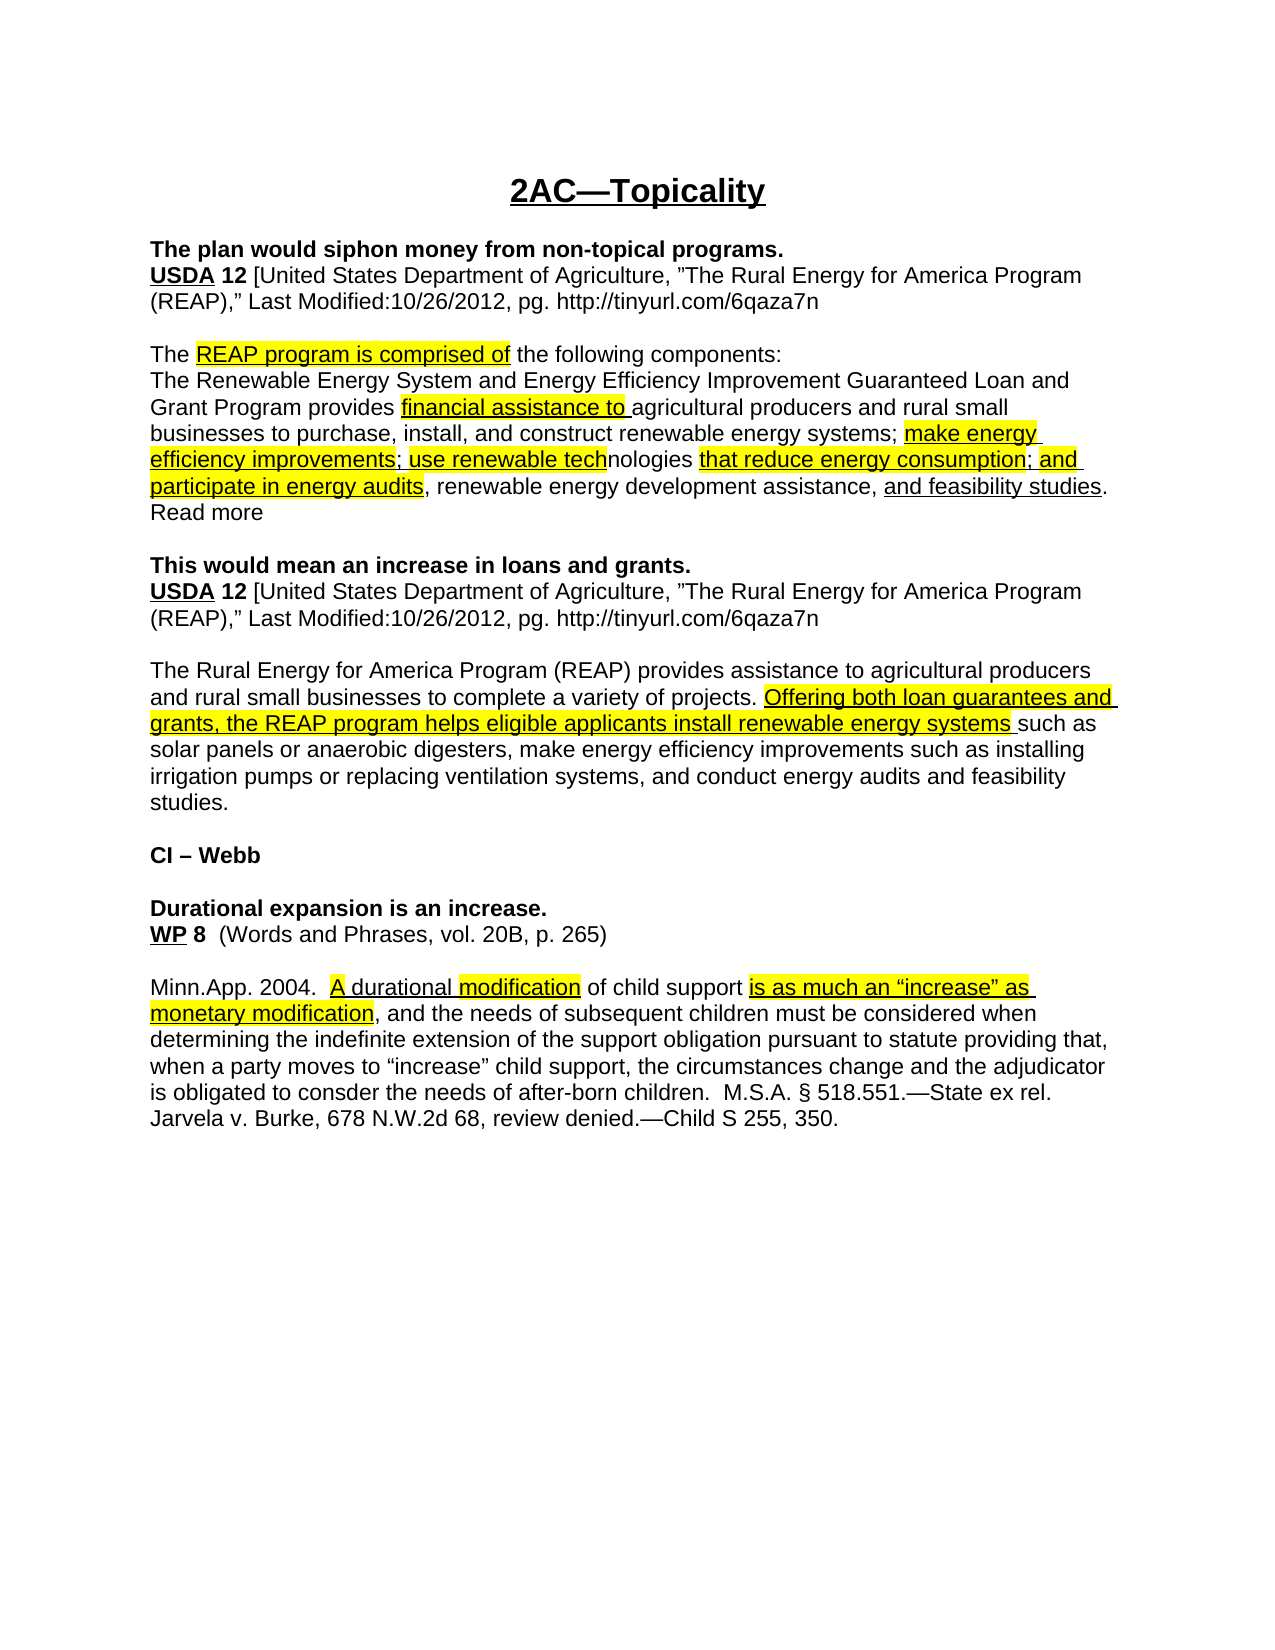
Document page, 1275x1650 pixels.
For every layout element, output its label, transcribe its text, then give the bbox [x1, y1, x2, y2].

text The Renewable Energy System and Energy Efficiency Improvement Guaranteed Loan and Grant Program provides financial assistance to agricultural producers and rural small businesses to purchase, install, and construct renewable energy systems; make energy efficiency improvements; use renewable technologies that reduce energy consumption; and participate in energy audits, renewable energy development assistance, and feasibility studies. Read more [150, 367, 1125, 526]
text CI – Webb [150, 842, 1125, 868]
text 2AC—Topicality [150, 171, 1125, 209]
text This would mean an increase in loans and grants. [150, 552, 1125, 578]
text The plan would siphon money from non-topical programs. [150, 236, 1125, 262]
text USDA 12 [United States Department of Agriculture, ”The Rural Energy for America Program (REAP),” Last Modified:10/26/2012, pg. http://tinyurl.com/6qaza7n [150, 578, 1125, 631]
text The Rural Energy for America Program (REAP) provides assistance to agricultural producers and rural small businesses to complete a variety of projects. Offering both loan guarantees and grants, the REAP program helps eligible applicants install renewable energy systems such as solar panels or anaerobic digesters, make energy efficiency improvements such as installing irrigation pumps or replacing ventilation systems, and conduct energy audits and feasibility studies. [150, 657, 1125, 815]
text Durational expansion is an increase. [150, 894, 1125, 921]
text WP 8 (Words and Phrases, vol. 20B, p. 265) [150, 921, 1125, 947]
text Minn.App. 2004. A durational modification of child support is as much an “increase” as monetary modification, and the needs of subsequent children must be considered when determining the indefinite extension of the support obligation pursuant to statute providing that, when a party moves to “increase” child support, the circumstances change and the adjudicator is obligated to consder the needs of after-born children. M.S.A. § 518.551.—State ex rel. Jarvela v. Burke, 678 N.W.2d 68, review denied.—Child S 255, 350. [150, 973, 1125, 1132]
text USDA 12 [United States Department of Agriculture, ”The Rural Energy for America Program (REAP),” Last Modified:10/26/2012, pg. http://tinyurl.com/6qaza7n [150, 262, 1125, 315]
text The REAP program is comprised of the following components: [510, 341, 1125, 367]
